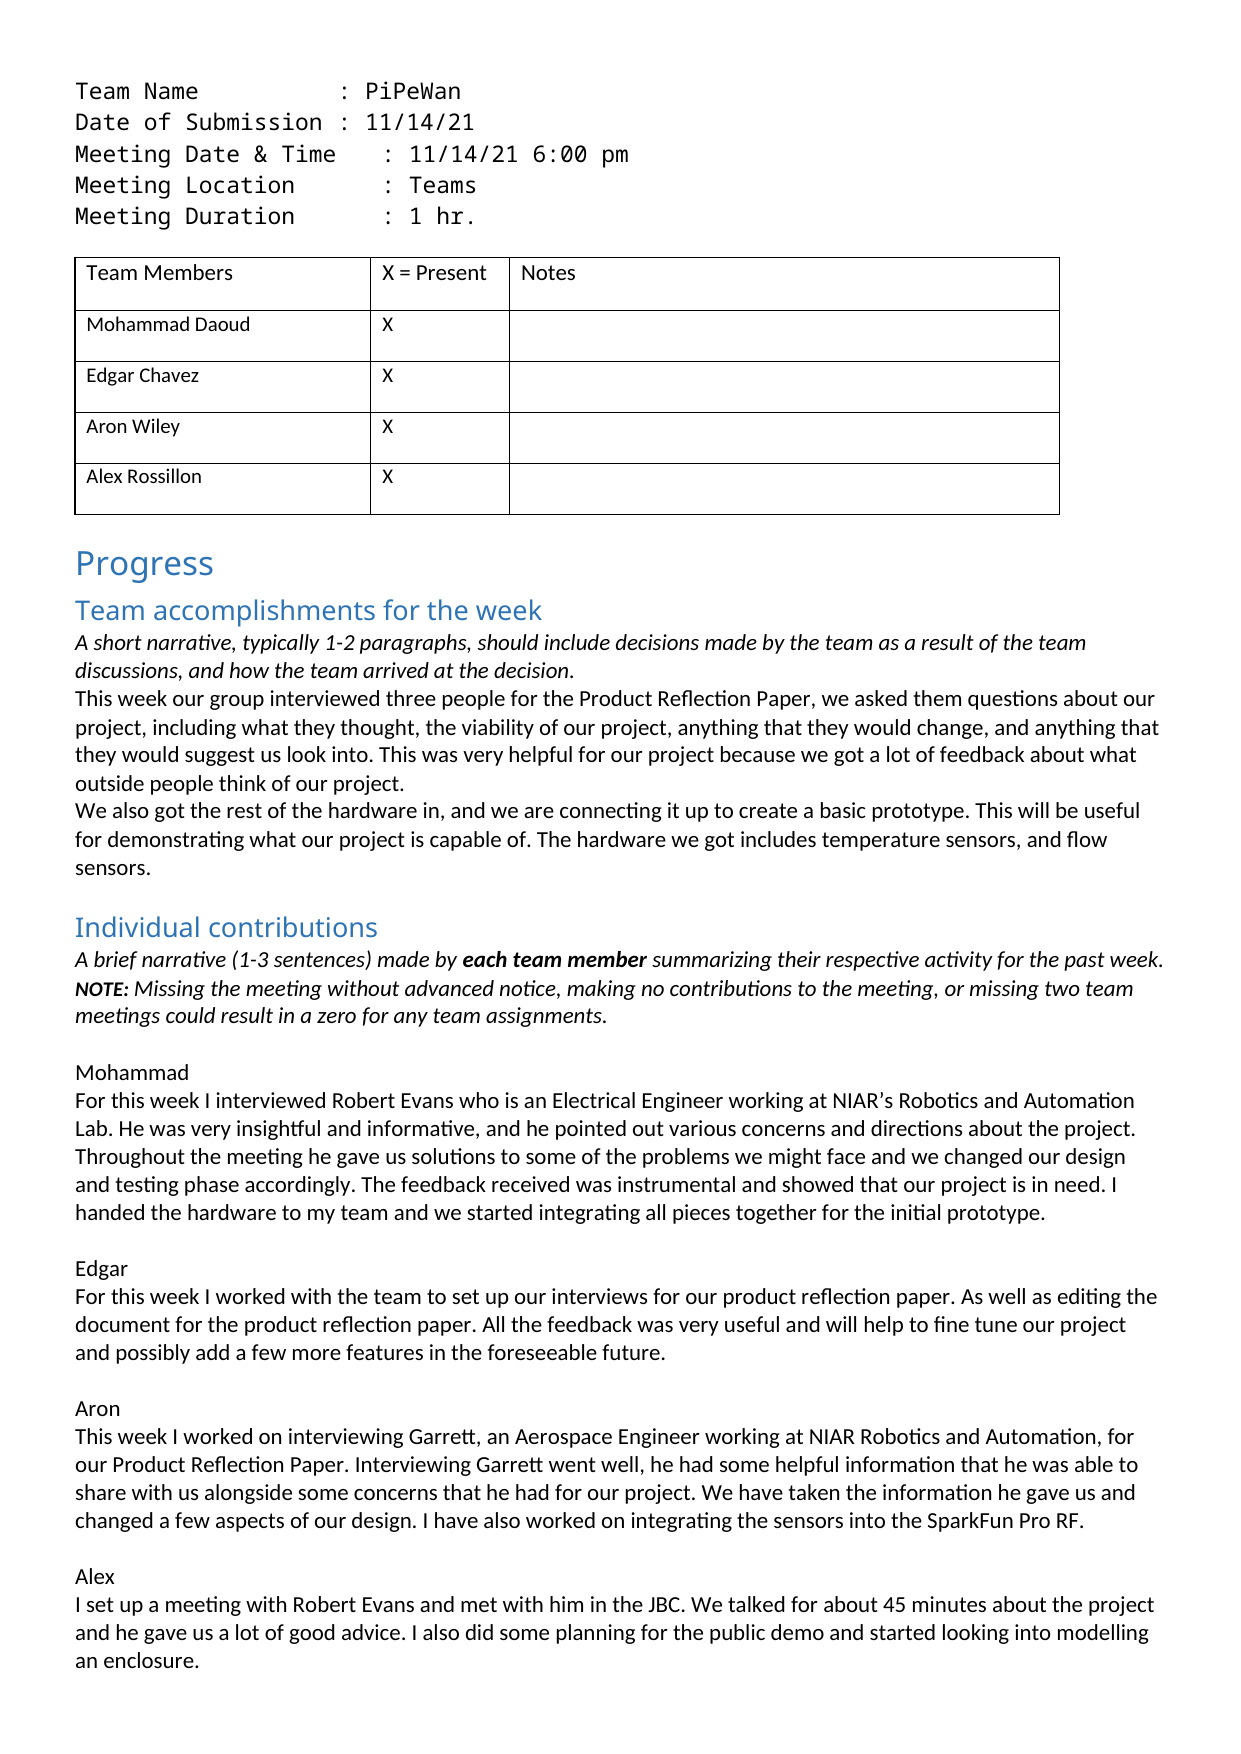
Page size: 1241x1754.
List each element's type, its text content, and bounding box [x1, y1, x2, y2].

table_cell Edgar Chavez [76, 362, 370, 412]
table_cell X [371, 362, 509, 412]
text I set up a meeting with Robert Evans and met with him in the JBC. We talked for about 45 minutes about the project and he gave us a lot of good advice. I also did some planning for the public demo and started looking into modelling an enclosure. [75, 1590, 1165, 1674]
table_cell [510, 311, 1059, 361]
text Meeting Duration : 1 hr. [75, 200, 1165, 257]
text This week I worked on interviewing Garrett, an Aerospace Engineer working at NIAR Robotics and Automation, for our Product Reflection Paper. Interviewing Garrett went well, he had some helpful information that he was able to share with us alongside some concerns that he had for our project. We have taken the information he gave us and changed a few aspects of our design. I have also worked on integrating the sensors into the SparkFun Pro RF. [75, 1422, 1165, 1534]
text Individual contributions [75, 909, 1165, 946]
table_header Notes [510, 258, 1059, 310]
subtitle Progress [75, 539, 1165, 585]
table_cell [510, 413, 1059, 463]
text We also got the rest of the hardware in, and we are connecting it up to create a basic prototype. This will be useful for demonstrating what our project is capable of. The hardware we got includes temperature sensors, and flow sensors. [75, 797, 1165, 881]
text Team accomplishments for the week [75, 592, 1165, 628]
text Meeting Location : Teams [75, 169, 1165, 200]
table_cell Alex Rossillon [76, 464, 370, 513]
table_header Team Members [76, 258, 370, 310]
text Aron [75, 1394, 1165, 1422]
table_cell X [371, 413, 509, 463]
text Mohammad [75, 1058, 1165, 1086]
table_cell Mohammad Daoud [76, 311, 370, 361]
table_cell X [371, 311, 509, 361]
table_cell Aron Wiley [76, 413, 370, 463]
text Edgar [75, 1254, 1165, 1282]
text Date of Submission : 11/14/21 [75, 106, 1165, 137]
text Meeting Date & Time : 11/14/21 6:00 pm [75, 137, 1165, 169]
text For this week I worked with the team to set up our interviews for our product reflection paper. As well as editing the document for the product reflection paper. All the feedback was very useful and will help to fine tune our project and possibly add a few more features in the foreseeable future. [75, 1282, 1165, 1366]
table_header X = Present [371, 258, 509, 310]
text Alex [75, 1562, 1165, 1590]
text This week our group interviewed three people for the Product Reflection Paper, we asked them questions about our project, including what they thought, the viability of our project, anything that they would change, and anything that they would suggest us look into. This was very helpful for our project because we got a lot of feedback about what outside people think of our project. [75, 684, 1165, 797]
table_cell [510, 362, 1059, 412]
table_cell [510, 464, 1059, 513]
text For this week I interviewed Robert Evans who is an Electrical Engineer working at NIAR’s Robotics and Automation Lab. He was very insightful and informative, and he pointed out various concerns and directions about the project. Throughout the meeting he gave us solutions to some of the problems we might face and we changed our design and testing phase accordingly. The feedback received was instrumental and showed that our project is in need. I handed the hardware to my team and we started integrating all pieces together for the initial prototype. [75, 1086, 1165, 1226]
text Team Name : PiPeWan [75, 75, 1165, 106]
table_cell X [371, 464, 509, 513]
text A brief narrative (1-3 sentences) made by each team member summarizing their respective activity for the past week. NOTE: Missing the meeting without advanced notice, making no contributions to the meeting, or missing two team meetings could result in a zero for any team assignments. [75, 946, 1165, 1030]
text A short narrative, typically 1-2 paragraphs, should include decisions made by the team as a result of the team discussions, and how the team arrived at the decision. [75, 628, 1165, 684]
